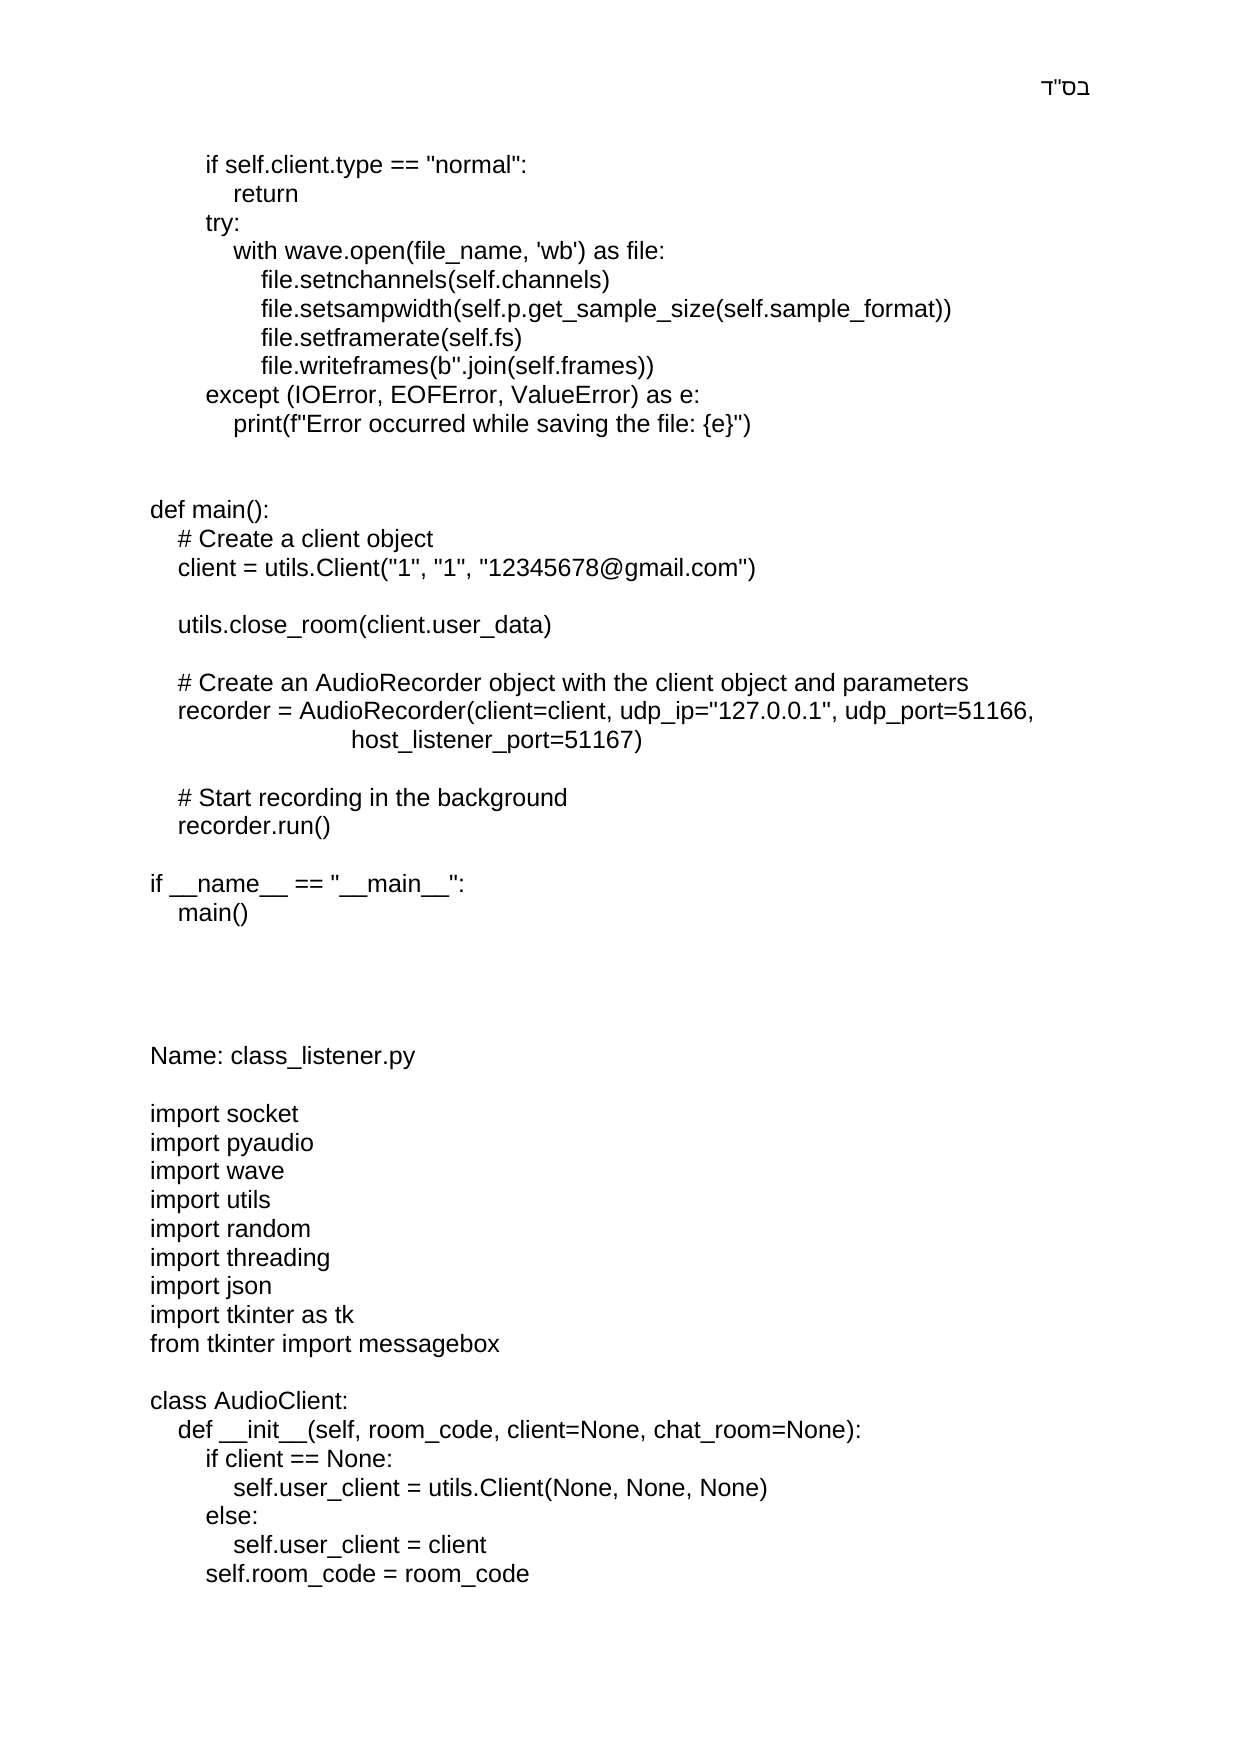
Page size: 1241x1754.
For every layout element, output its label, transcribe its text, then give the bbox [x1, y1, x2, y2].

text # Start recording in the background [150, 782, 1090, 811]
text file.setsampwidth(self.p.get_sample_size(self.sample_format)) [150, 294, 1090, 322]
text import json [150, 1271, 1090, 1300]
text client = utils.Client("1", "1", "12345678@gmail.com") [150, 552, 1090, 581]
text from tkinter import messagebox [150, 1329, 1090, 1357]
text print(f"Error occurred while saving the file: {e}") [150, 409, 1090, 437]
text try: [150, 207, 1090, 236]
text class AudioClient: [150, 1386, 1090, 1415]
text file.writeframes(b''.join(self.frames)) [150, 351, 1090, 380]
text host_listener_port=51167) [150, 725, 1090, 754]
text # Create an AudioRecorder object with the client object and parameters [150, 667, 1090, 696]
text def __init__(self, room_code, client=None, chat_room=None): [150, 1415, 1090, 1444]
text self.user_client = client [150, 1530, 1090, 1559]
text import wave [150, 1156, 1090, 1185]
text recorder.run() [150, 811, 1090, 840]
text if __name__ == "__main__": [150, 869, 1090, 897]
text import random [150, 1214, 1090, 1242]
text import socket [150, 1099, 1090, 1127]
text file.setframerate(self.fs) [150, 322, 1090, 351]
text return [150, 179, 1090, 207]
text import threading [150, 1242, 1090, 1271]
text if self.client.type == "normal": [150, 150, 1090, 179]
text self.room_code = room_code [150, 1559, 1090, 1587]
text import utils [150, 1185, 1090, 1214]
text import tkinter as tk [150, 1300, 1090, 1329]
text recorder = AudioRecorder(client=client, udp_ip="127.0.0.1", udp_port=51166, [150, 696, 1090, 725]
text else: [150, 1501, 1090, 1530]
text self.user_client = utils.Client(None, None, None) [150, 1472, 1090, 1501]
text Name: class_listener.py [150, 1041, 1090, 1070]
text main() [150, 897, 1090, 926]
text # Create a client object [150, 524, 1090, 552]
text import pyaudio [150, 1127, 1090, 1156]
text with wave.open(file_name, 'wb') as file: [150, 236, 1090, 265]
text utils.close_room(client.user_data) [150, 610, 1090, 639]
text file.setnchannels(self.channels) [150, 265, 1090, 294]
text if client == None: [150, 1444, 1090, 1472]
text def main(): [150, 495, 1090, 524]
text except (IOError, EOFError, ValueError) as e: [150, 380, 1090, 409]
